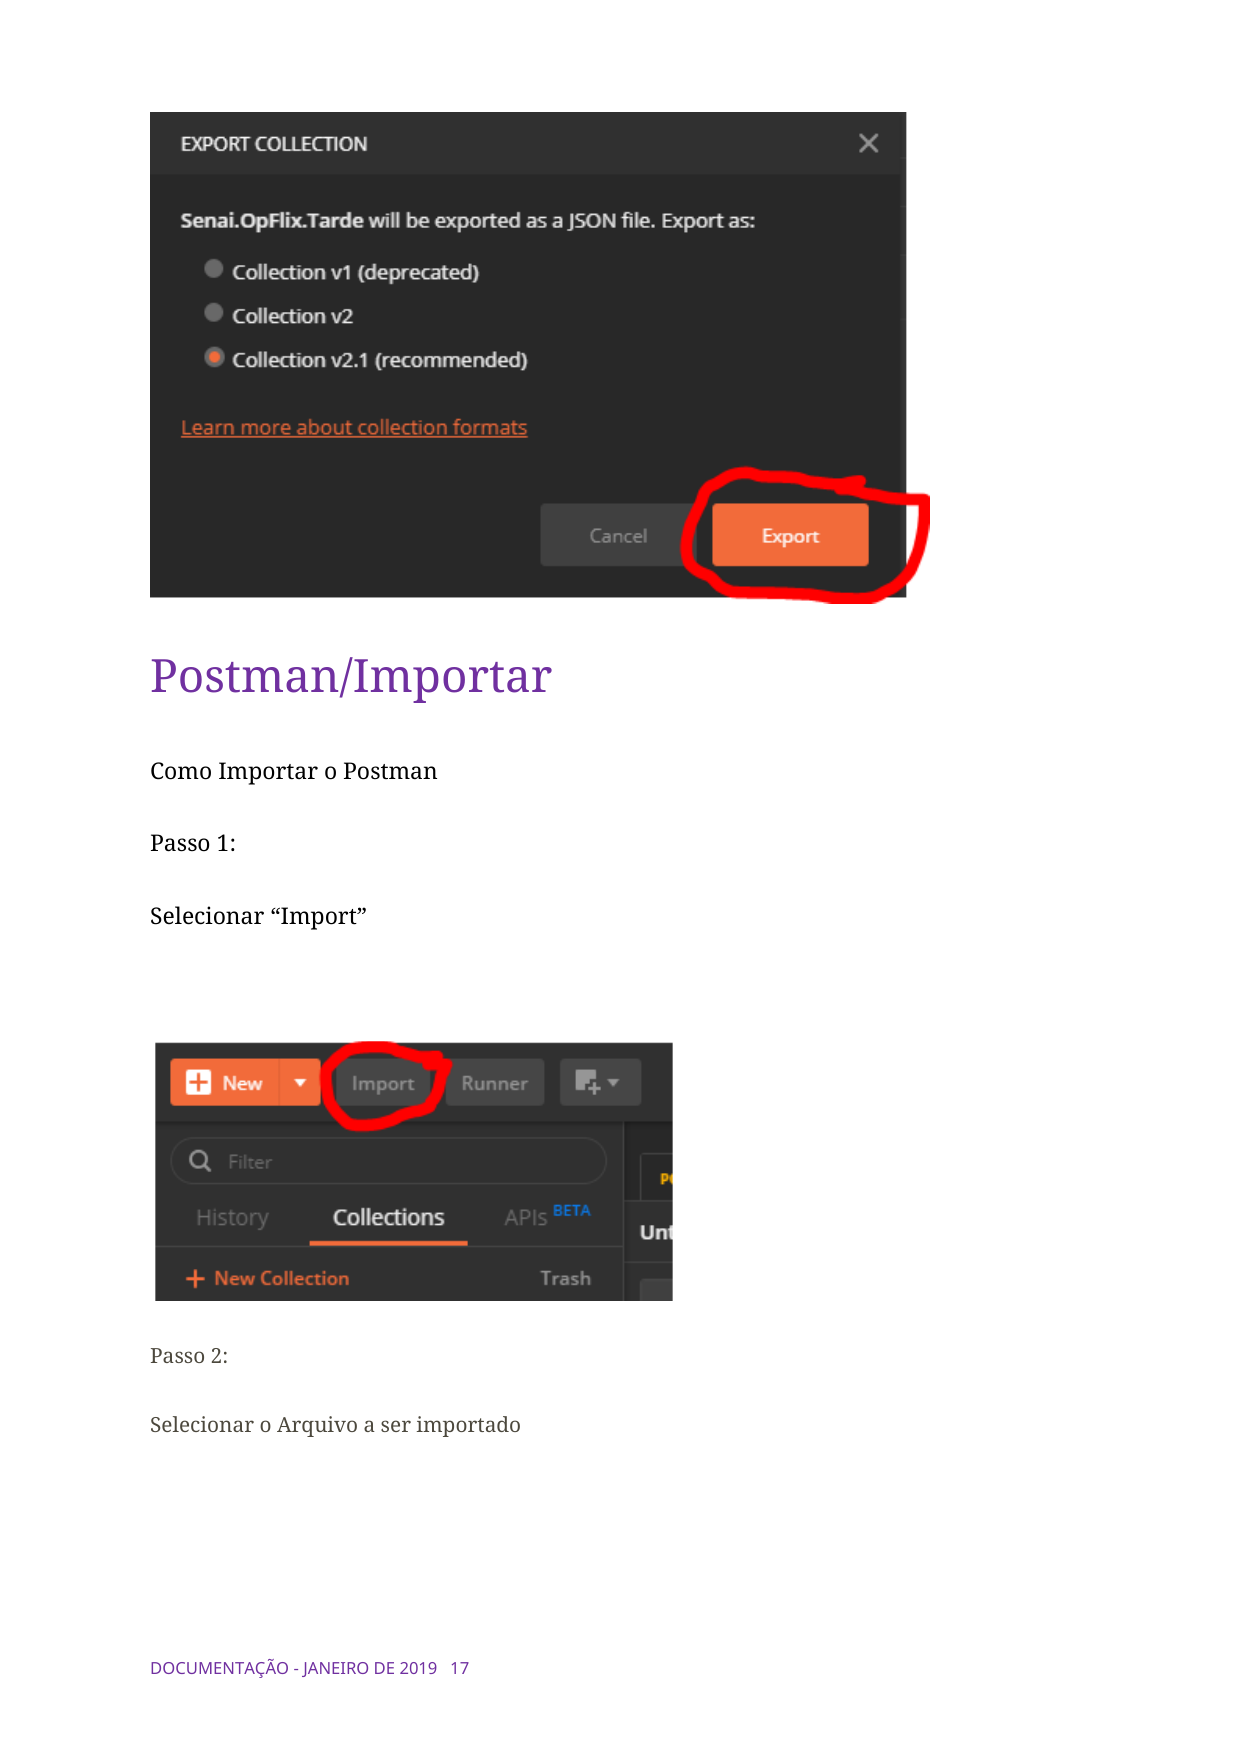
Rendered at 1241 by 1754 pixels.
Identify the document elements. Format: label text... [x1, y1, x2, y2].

text Como Importar o Postman [150, 755, 1090, 786]
text Postman/Importar [150, 644, 1090, 706]
text Selecionar “Import” [150, 900, 1090, 931]
text Passo 2: [150, 1341, 1090, 1369]
picture [155, 1041, 673, 1301]
text Passo 1: [150, 827, 1090, 858]
picture [150, 112, 930, 604]
text Selecionar o Arquivo a ser importado [150, 1410, 1090, 1438]
